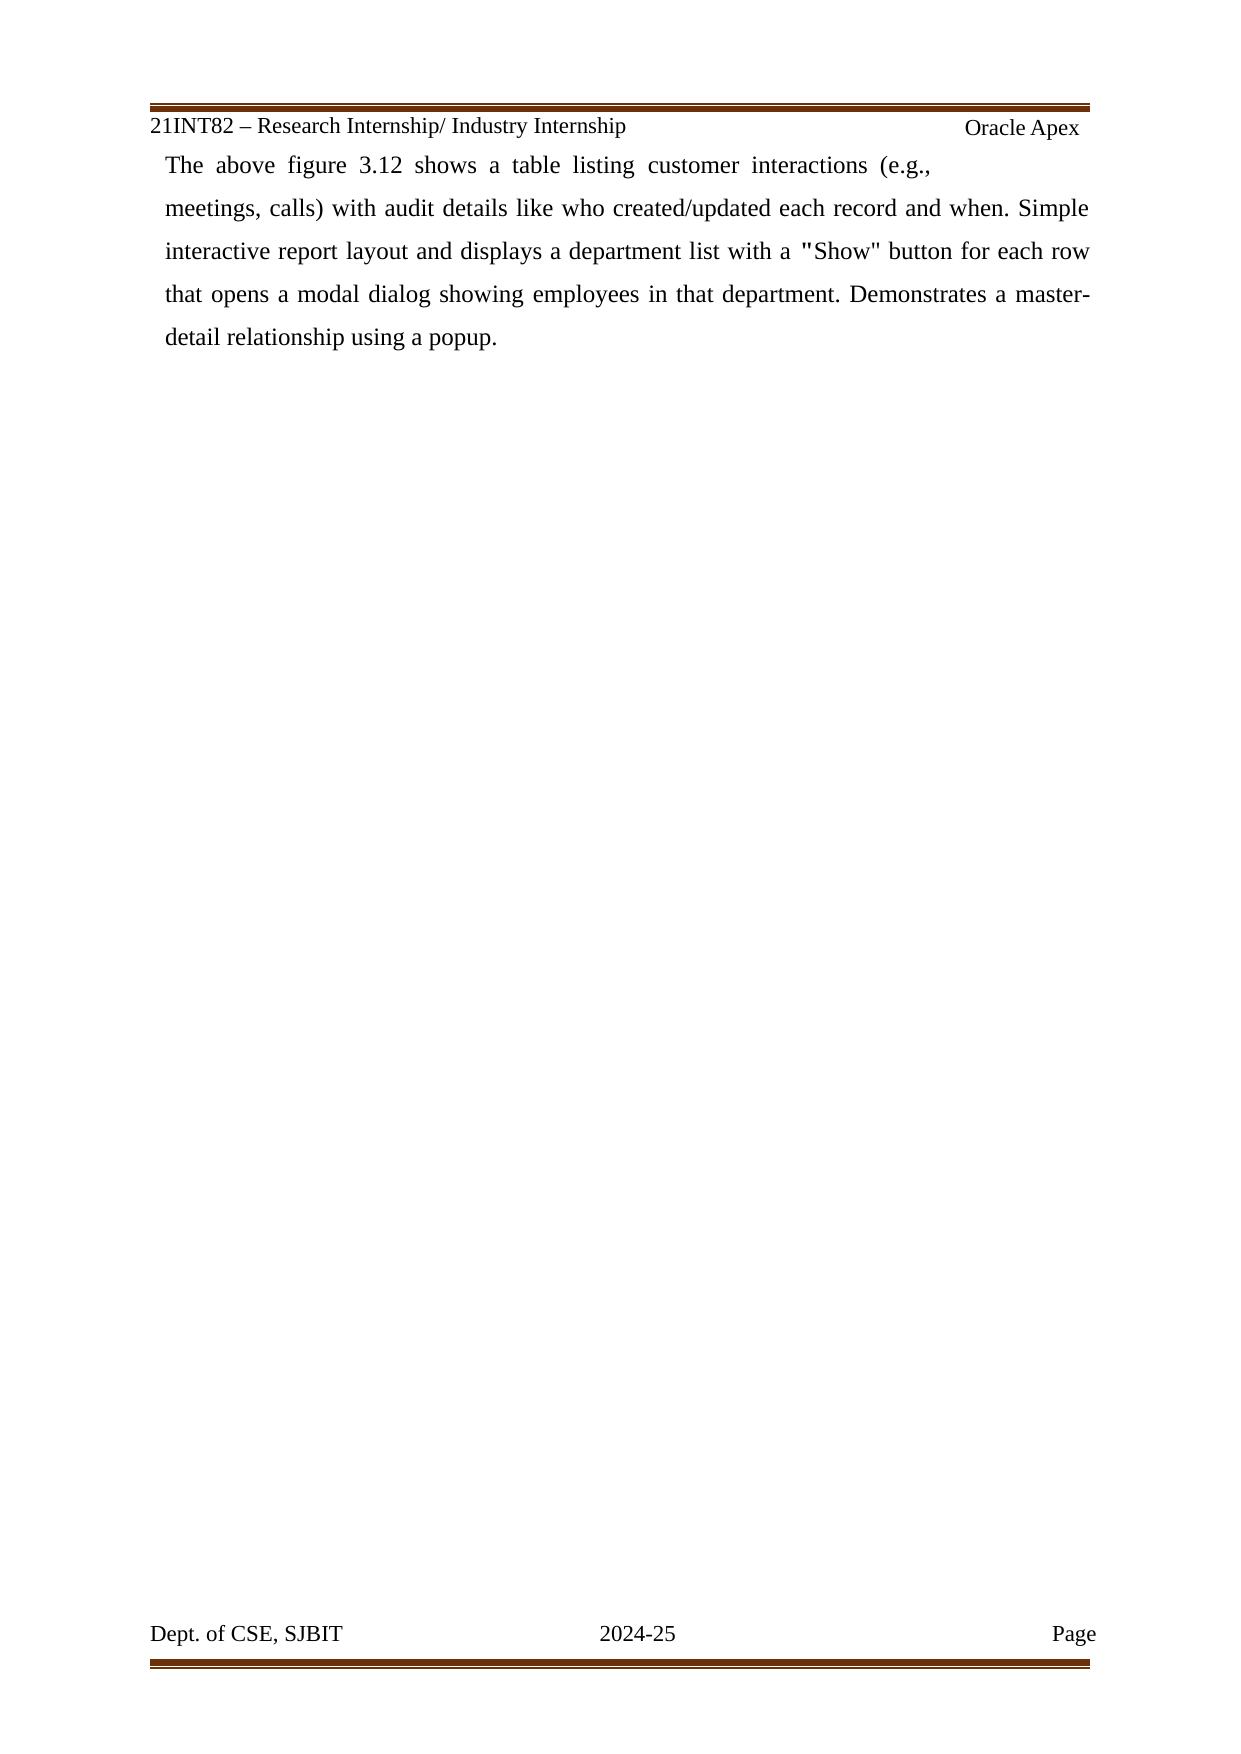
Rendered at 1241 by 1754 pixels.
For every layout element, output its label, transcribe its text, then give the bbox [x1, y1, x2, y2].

text The above figure 3.12 shows a table listing customer interactions (e.g., meetings, calls) with audit details like who created/updated each record and when. Simple interactive report layout and displays a department list with a "Show" button for each row that opens a modal dialog showing employees in that department. Demonstrates a master-detail relationship using a popup. [165, 150, 1090, 351]
